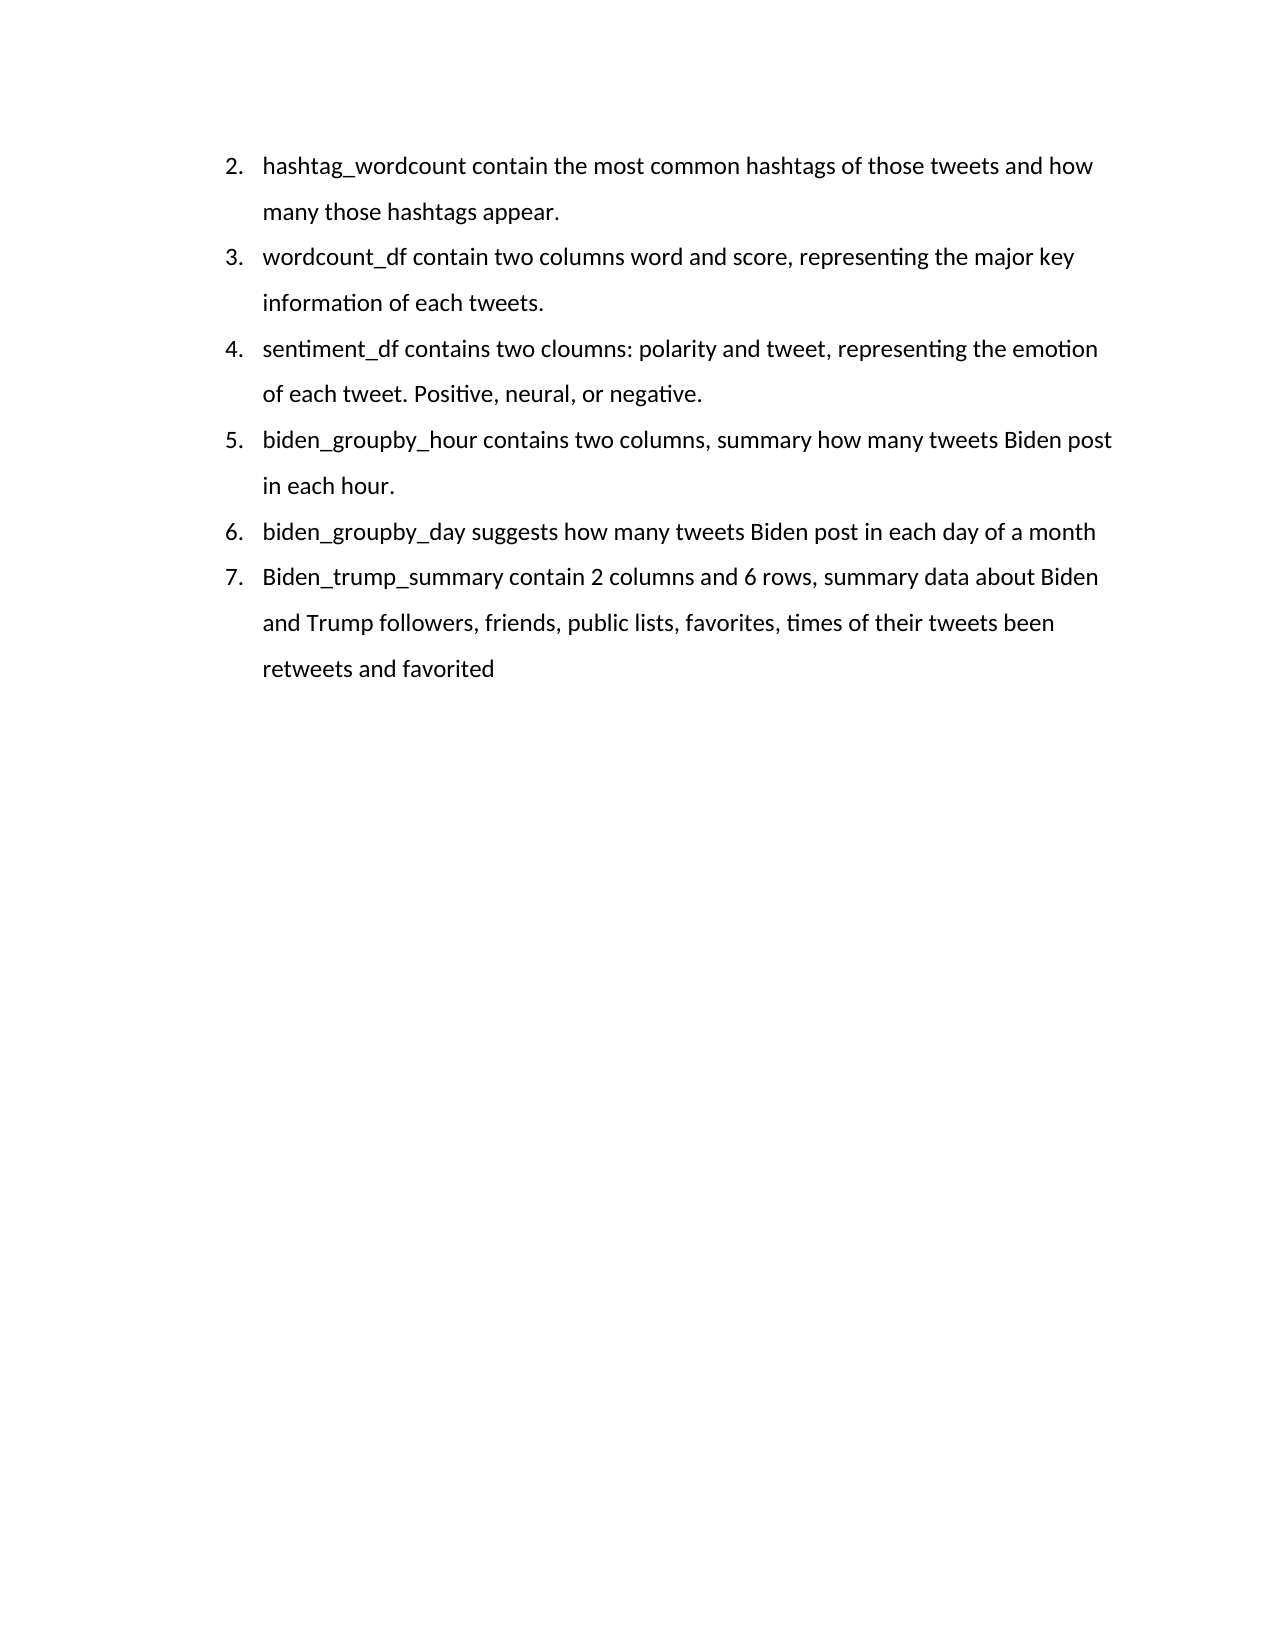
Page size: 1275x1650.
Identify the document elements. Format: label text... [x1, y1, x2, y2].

list sentiment_df contains two cloumns: polarity and tweet, representing the emotion of each tweet. Positive, neural, or negative. [225, 333, 1125, 409]
list biden_groupby_hour contains two columns, summary how many tweets Biden post in each hour. [225, 424, 1125, 501]
list biden_groupby_day suggests how many tweets Biden post in each day of a month [225, 516, 1125, 546]
list Biden_trump_summary contain 2 columns and 6 rows, summary data about Biden and Trump followers, friends, public lists, favorites, times of their tweets been retweets and favorited [225, 562, 1125, 683]
list hashtag_wordcount contain the most common hashtags of those tweets and how many those hashtags appear. [225, 150, 1125, 226]
list wordcount_df contain two columns word and score, representing the major key information of each tweets. [225, 241, 1125, 318]
